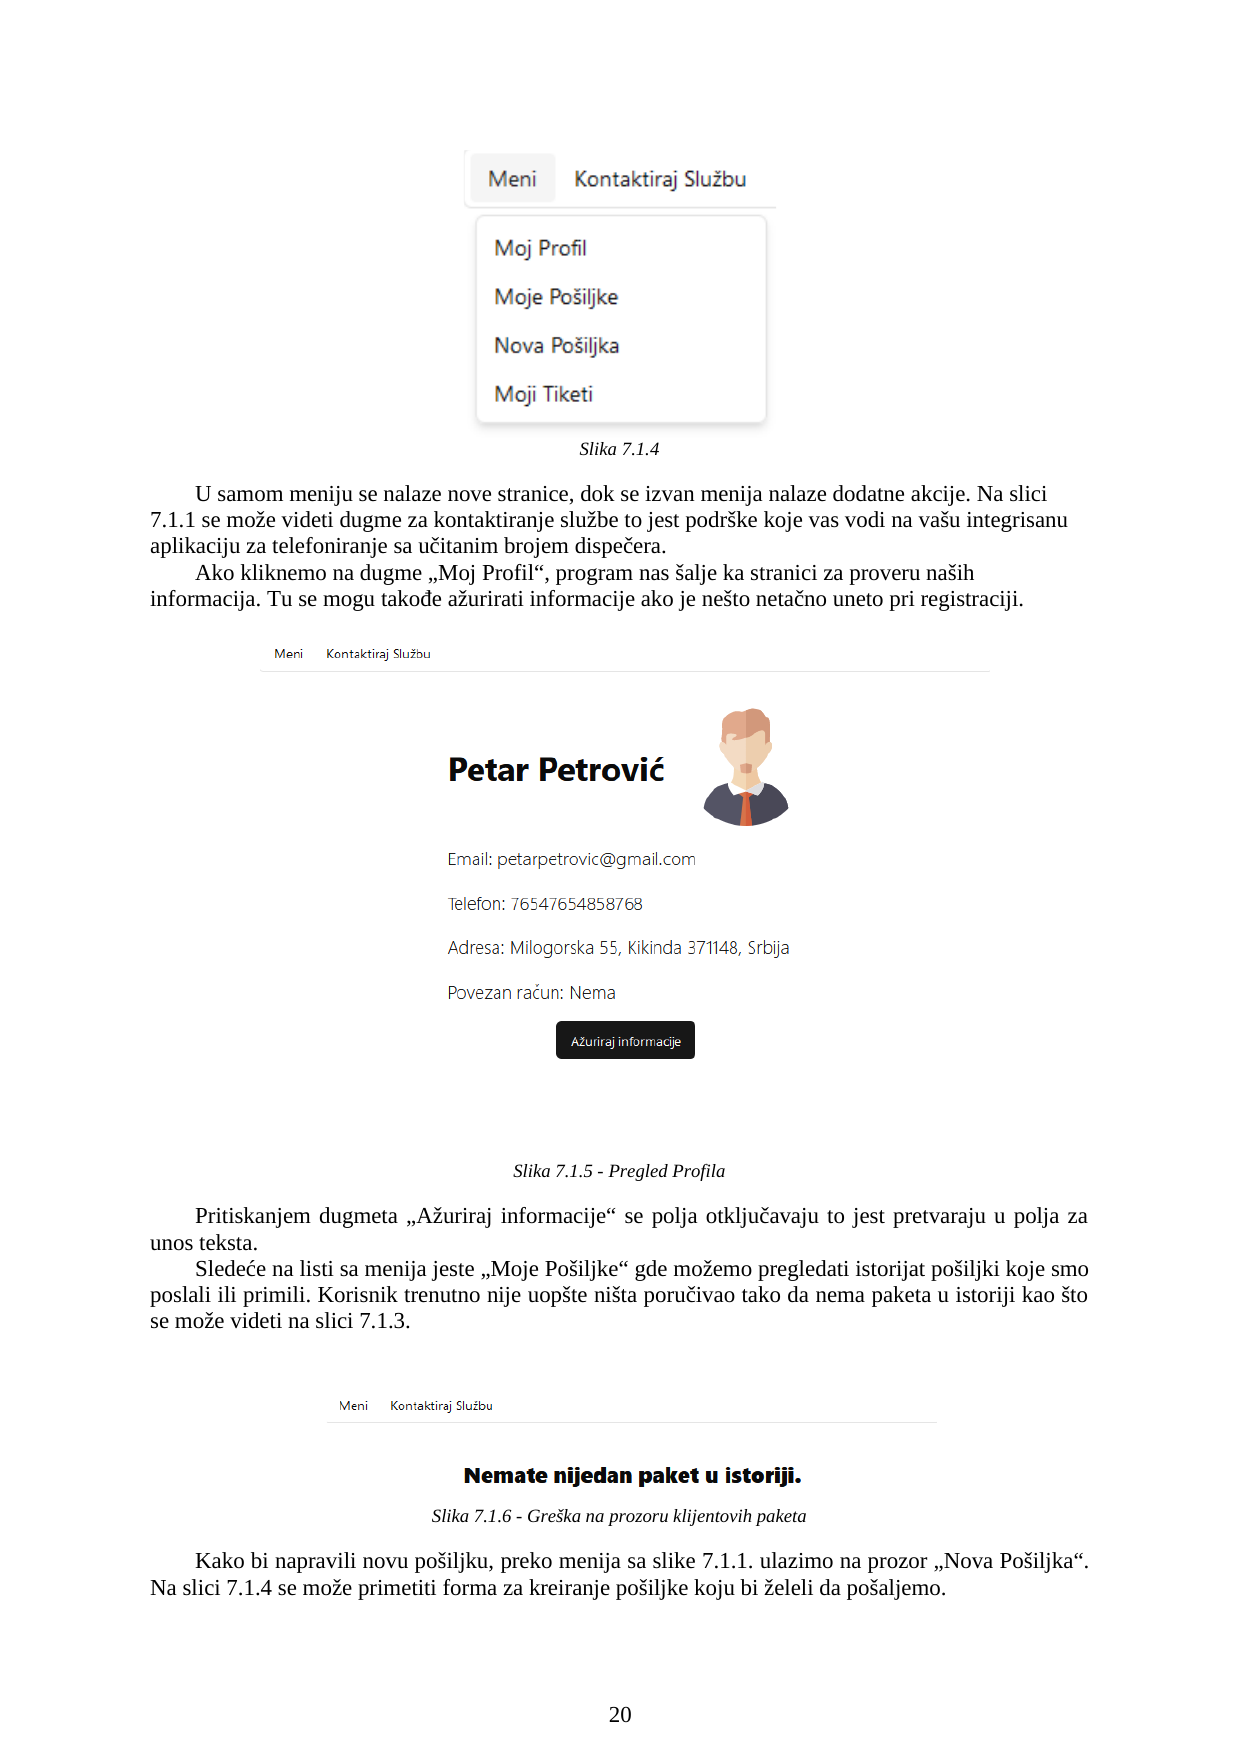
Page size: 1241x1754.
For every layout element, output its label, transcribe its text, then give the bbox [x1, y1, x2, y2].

text U samom meniju se nalaze nove stranice, dok se izvan menija nalaze dodatne akcije. Na slici 7.1.1 se može videti dugme za kontaktiranje službe to jest podrške koje vas vodi na vašu integrisanu aplikaciju za telefoniranje sa učitanim brojem dispečera. [150, 480, 1090, 559]
text Pritiskanjem dugmeta „Ažuriraj informacije“ se polja otključavaju to jest pretvaraju u polja za unos teksta. [150, 1202, 1090, 1255]
picture [260, 638, 990, 1160]
text Ako kliknemo na dugme „Moj Profil“, program nas šalje ka stranici za proveru naših informacija. Tu se mogu takođe ažurirati informacije ako je nešto netačno uneto pri registraciji. [150, 559, 1090, 612]
picture [463, 150, 777, 438]
picture [326, 1390, 937, 1502]
text Kako bi napravili novu pošiljku, preko menija sa slike 7.1.1. ulazimo na prozor „Nova Pošiljka“. Na slici 7.1.4 se može primetiti forma za kreiranje pošiljke koju bi želeli da pošaljemo. [150, 1547, 1090, 1600]
text Sledeće na listi sa menija jeste „Moje Pošiljke“ gde možemo pregledati istorijat pošiljki koje smo poslali ili primili. Korisnik trenutno nije uopšte ništa poručivao tako da nema paketa u istoriji kao što se može videti na slici 7.1.3. [150, 1255, 1090, 1334]
